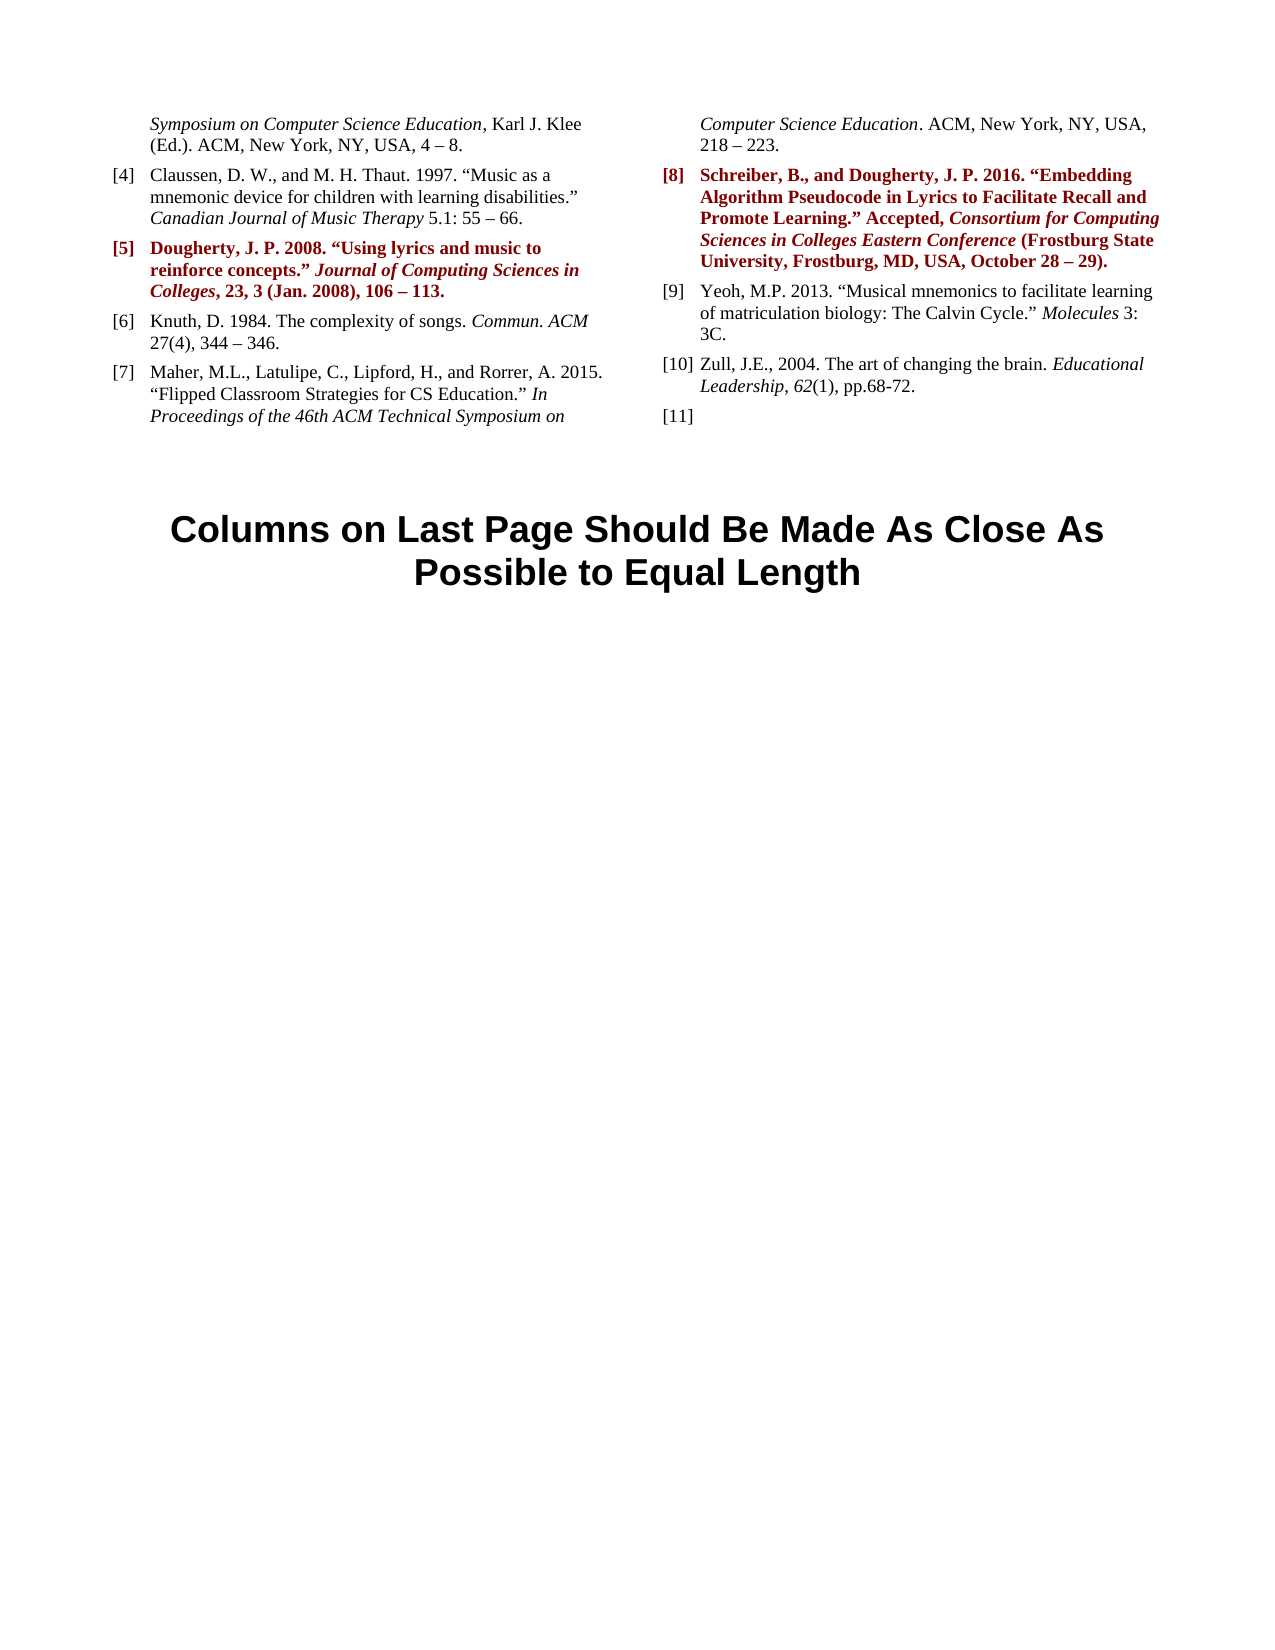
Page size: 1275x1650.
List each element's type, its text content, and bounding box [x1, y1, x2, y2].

text Yeoh, M.P. 2013. “Musical mnemonics to facilitate learning of matriculation biology: The Calvin Cycle.” Molecules 3: 3C. [662, 280, 1162, 345]
title Columns on Last Page Should Be Made As Close As Possible to Equal Length [112, 464, 1162, 594]
text Maher, M.L., Latulipe, C., Lipford, H., and Rorrer, A. 2015. “Flipped Classroom Strategies for CS Education.” In Proceedings of the 46th ACM Technical Symposium on Computer Science Education. ACM, New York, NY, USA, 218 – 223. [662, 112, 1162, 156]
text Dougherty, J. P. 2008. “Using lyrics and music to reinforce concepts.” Journal of Computing Sciences in Colleges, 23, 3 (Jan. 2008), 106 – 113. [112, 237, 613, 302]
text Claussen, D. W., and M. H. Thaut. 1997. “Music as a mnemonic device for children with learning disabilities.” Canadian Journal of Music Therapy 5.1: 55 – 66. [112, 164, 613, 229]
text Knuth, D. 1984. The complexity of songs. Commun. ACM 27(4), 344 – 346. [112, 310, 613, 353]
text Maher, M.L., Latulipe, C., Lipford, H., and Rorrer, A. 2015. “Flipped Classroom Strategies for CS Education.” In Proceedings of the 46th ACM Technical Symposium on Computer Science Education. ACM, New York, NY, USA, 218 – 223. [112, 361, 613, 426]
text Schreiber, B., and Dougherty, J. P. 2016. “Embedding Algorithm Pseudocode in Lyrics to Facilitate Recall and Promote Learning.” Accepted, Consortium for Computing Sciences in Colleges Eastern Conference (Frostburg State University, Frostburg, MD, USA, October 28 – 29). [662, 164, 1162, 272]
text Zull, J.E., 2004. The art of changing the brain. Educational Leadership, 62(1), pp.68-72. [662, 353, 1162, 396]
